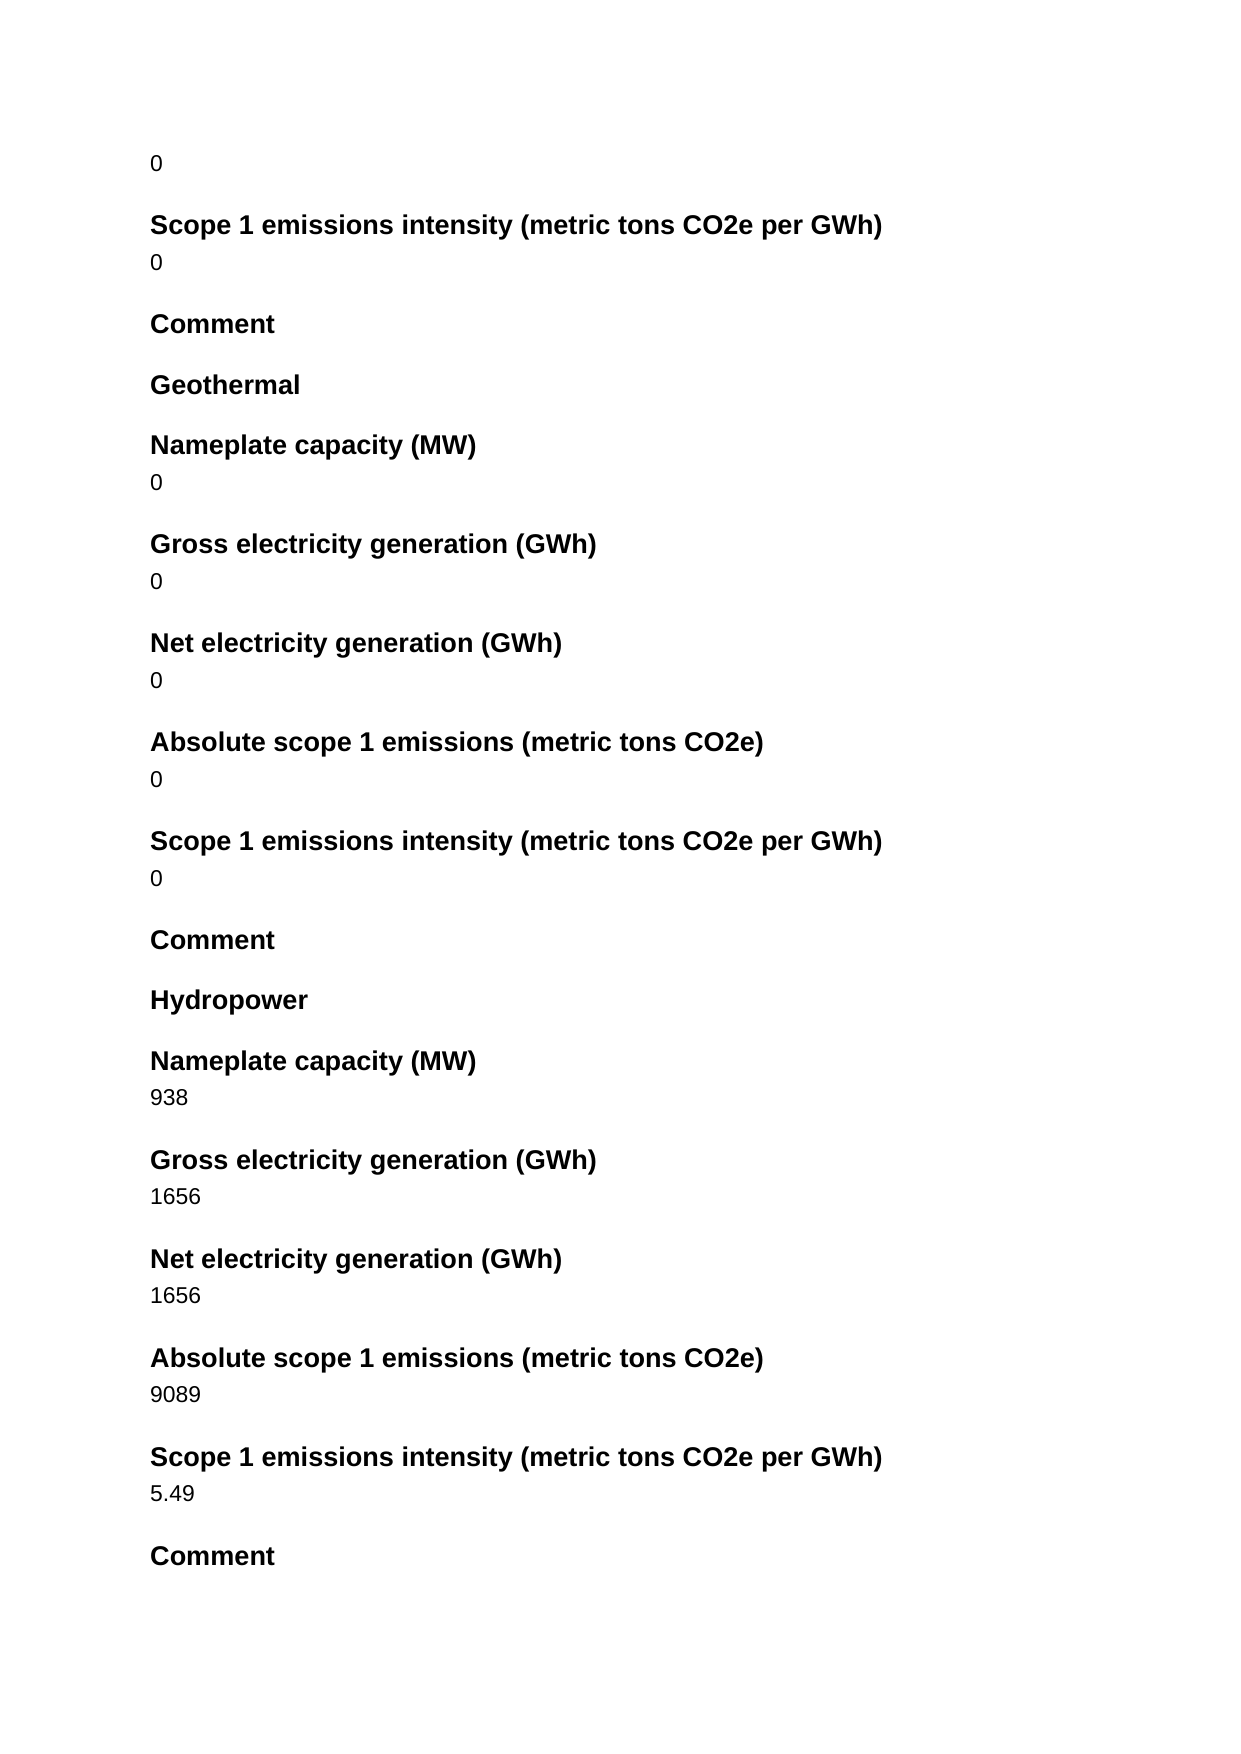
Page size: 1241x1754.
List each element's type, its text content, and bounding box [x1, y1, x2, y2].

text 0 [150, 249, 1090, 275]
text 1656 [150, 1183, 1090, 1210]
subtitle Geothermal [150, 369, 1090, 400]
subtitle Gross electricity generation (GWh) [150, 1144, 1090, 1175]
text 0 [150, 150, 1090, 176]
text 1656 [150, 1282, 1090, 1309]
subtitle Scope 1 emissions intensity (metric tons CO2e per GWh) [150, 825, 1090, 856]
text 0 [150, 469, 1090, 495]
subtitle Nameplate capacity (MW) [150, 1045, 1090, 1076]
subtitle Comment [150, 1539, 1090, 1571]
text 5.49 [150, 1480, 1090, 1507]
text 938 [150, 1084, 1090, 1111]
text 0 [150, 667, 1090, 693]
subtitle Comment [150, 308, 1090, 339]
subtitle Net electricity generation (GWh) [150, 627, 1090, 658]
text 0 [150, 766, 1090, 792]
text 9089 [150, 1381, 1090, 1408]
text 0 [150, 864, 1090, 891]
subtitle Absolute scope 1 emissions (metric tons CO2e) [150, 726, 1090, 757]
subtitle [150, 1342, 1090, 1373]
subtitle Gross electricity generation (GWh) [150, 528, 1090, 559]
subtitle Nameplate capacity (MW) [150, 429, 1090, 460]
subtitle Scope 1 emissions intensity (metric tons CO2e per GWh) [150, 209, 1090, 241]
subtitle Net electricity generation (GWh) [150, 1243, 1090, 1274]
text 0 [150, 568, 1090, 594]
subtitle Comment [150, 924, 1090, 955]
subtitle Scope 1 emissions intensity (metric tons CO2e per GWh) [150, 1441, 1090, 1472]
subtitle Hydropower [150, 984, 1090, 1016]
